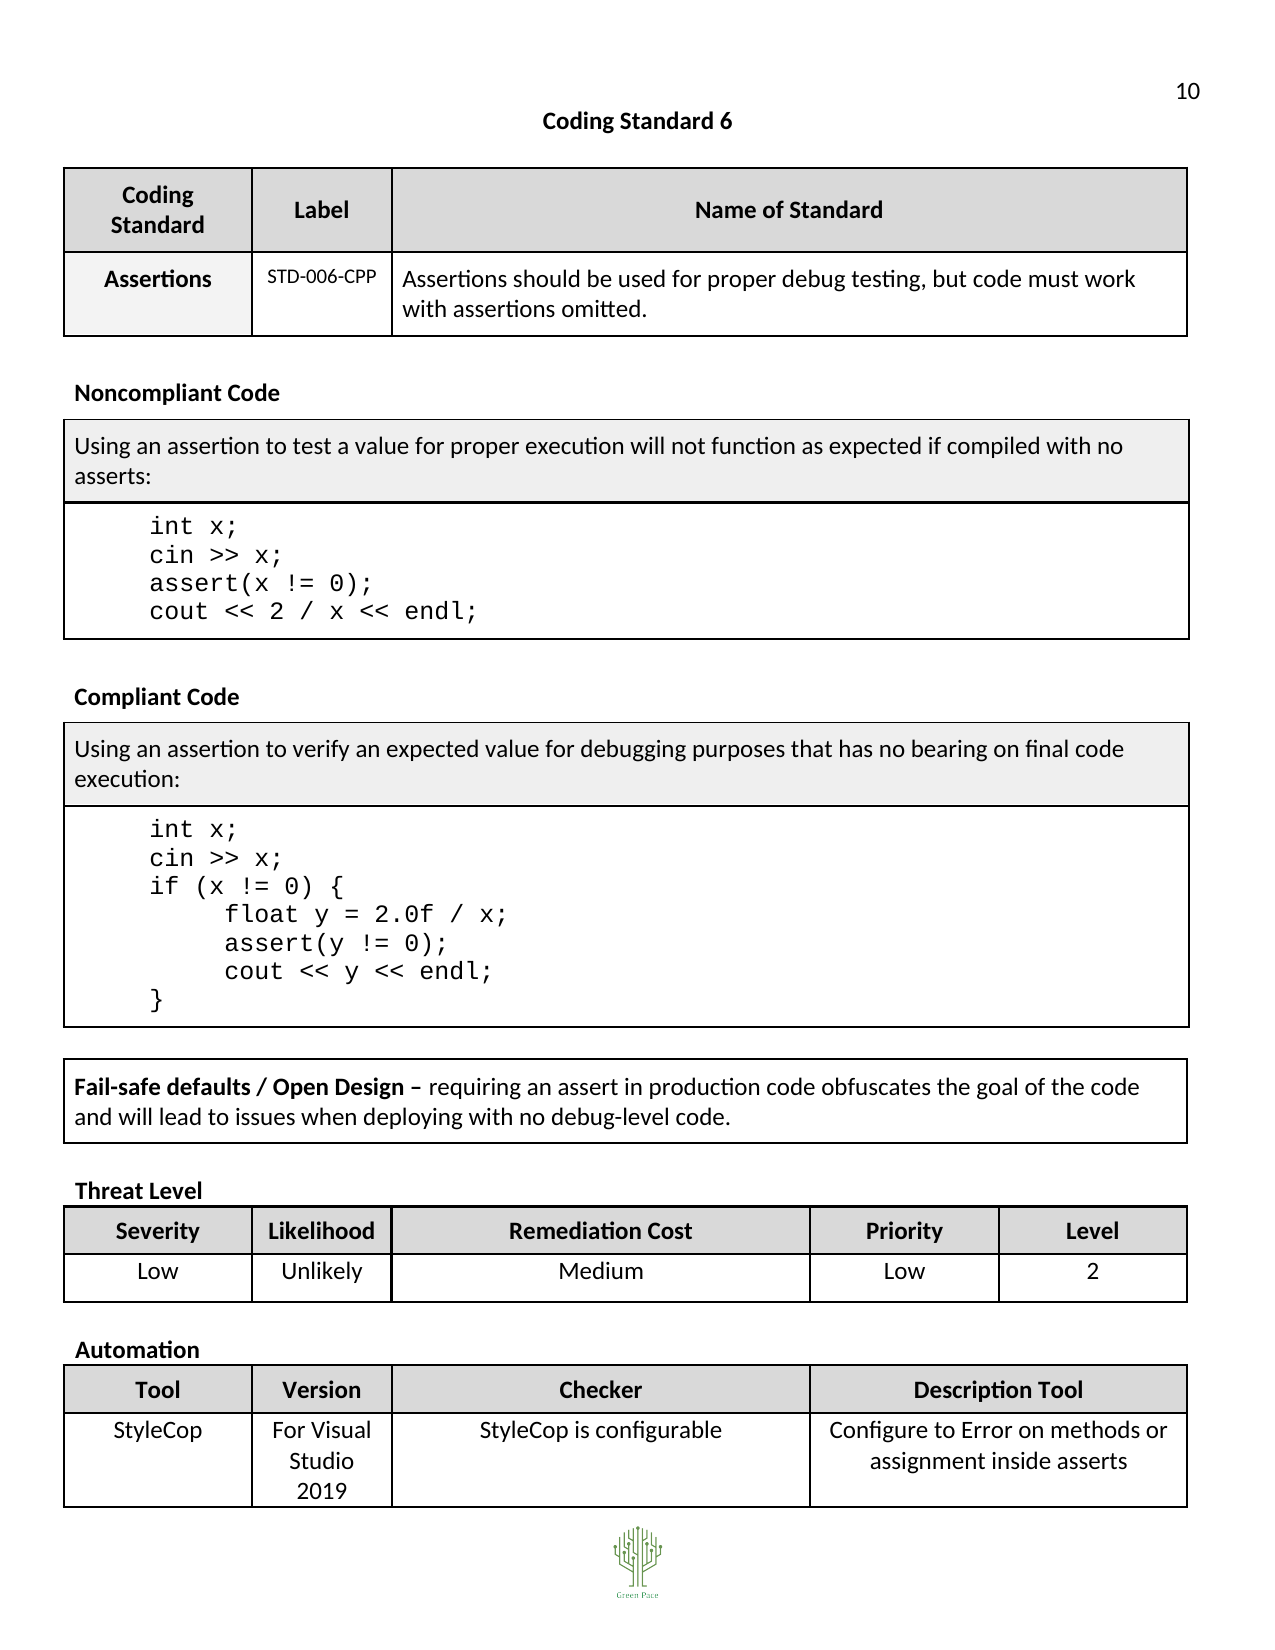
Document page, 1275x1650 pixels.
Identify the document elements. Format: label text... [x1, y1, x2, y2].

table_header Likelihood [253, 1208, 390, 1253]
picture [605, 1521, 670, 1606]
table_cell int x; cin >> x; if (x != 0) { float y = 2.0f / x; assert(y != 0); cout << y << endl; } [65, 807, 1188, 1026]
table_header Tool [65, 1366, 251, 1412]
table_cell Medium [393, 1255, 809, 1301]
table_cell Configure to Error on methods or assignment inside asserts [811, 1414, 1186, 1506]
table_cell STD-006-CPP [253, 253, 391, 334]
table_header Description Tool [811, 1366, 1186, 1412]
table_cell Unlikely [253, 1255, 390, 1301]
table_header Level [1000, 1208, 1186, 1253]
table_header Coding Standard [65, 169, 251, 251]
table_header Name of Standard [393, 169, 1186, 251]
text Automation [75, 1334, 1200, 1364]
table_cell For Visual Studio 2019 [253, 1414, 391, 1506]
table_header Checker [393, 1366, 809, 1412]
table_cell Low [65, 1255, 251, 1301]
table_header Compliant Code [64, 670, 1189, 722]
table_header Version [253, 1366, 391, 1412]
table_header Remediation Cost [393, 1208, 809, 1253]
table_header Label [253, 169, 391, 251]
table_cell Low [811, 1255, 998, 1301]
table_cell StyleCop [65, 1414, 251, 1506]
table_cell int x; cin >> x; assert(x != 0); cout << 2 / x << endl; [65, 504, 1188, 638]
table_header Fail-safe defaults / Open Design – requiring an assert in production code obfuscates the goal of the code and will lead to issues when deploying with no debug-level code. [65, 1060, 1186, 1142]
table_cell 2 [1000, 1255, 1186, 1301]
table_cell Assertions should be used for proper debug testing, but code must work with assertions omitted. [393, 253, 1186, 334]
table_header Severity [65, 1208, 251, 1253]
text Threat Level [75, 1175, 1200, 1205]
table_header Priority [811, 1208, 998, 1253]
table_cell Using an assertion to verify an expected value for debugging purposes that has no bearing on final code execution: [65, 723, 1188, 804]
table_cell Using an assertion to test a value for proper execution will not function as expected if compiled with no asserts: [65, 420, 1188, 501]
table_cell Assertions [65, 253, 251, 334]
table_header Noncompliant Code [64, 367, 1189, 418]
subtitle Coding Standard 6 [75, 106, 1200, 136]
table_cell StyleCop is configurable [393, 1414, 809, 1506]
